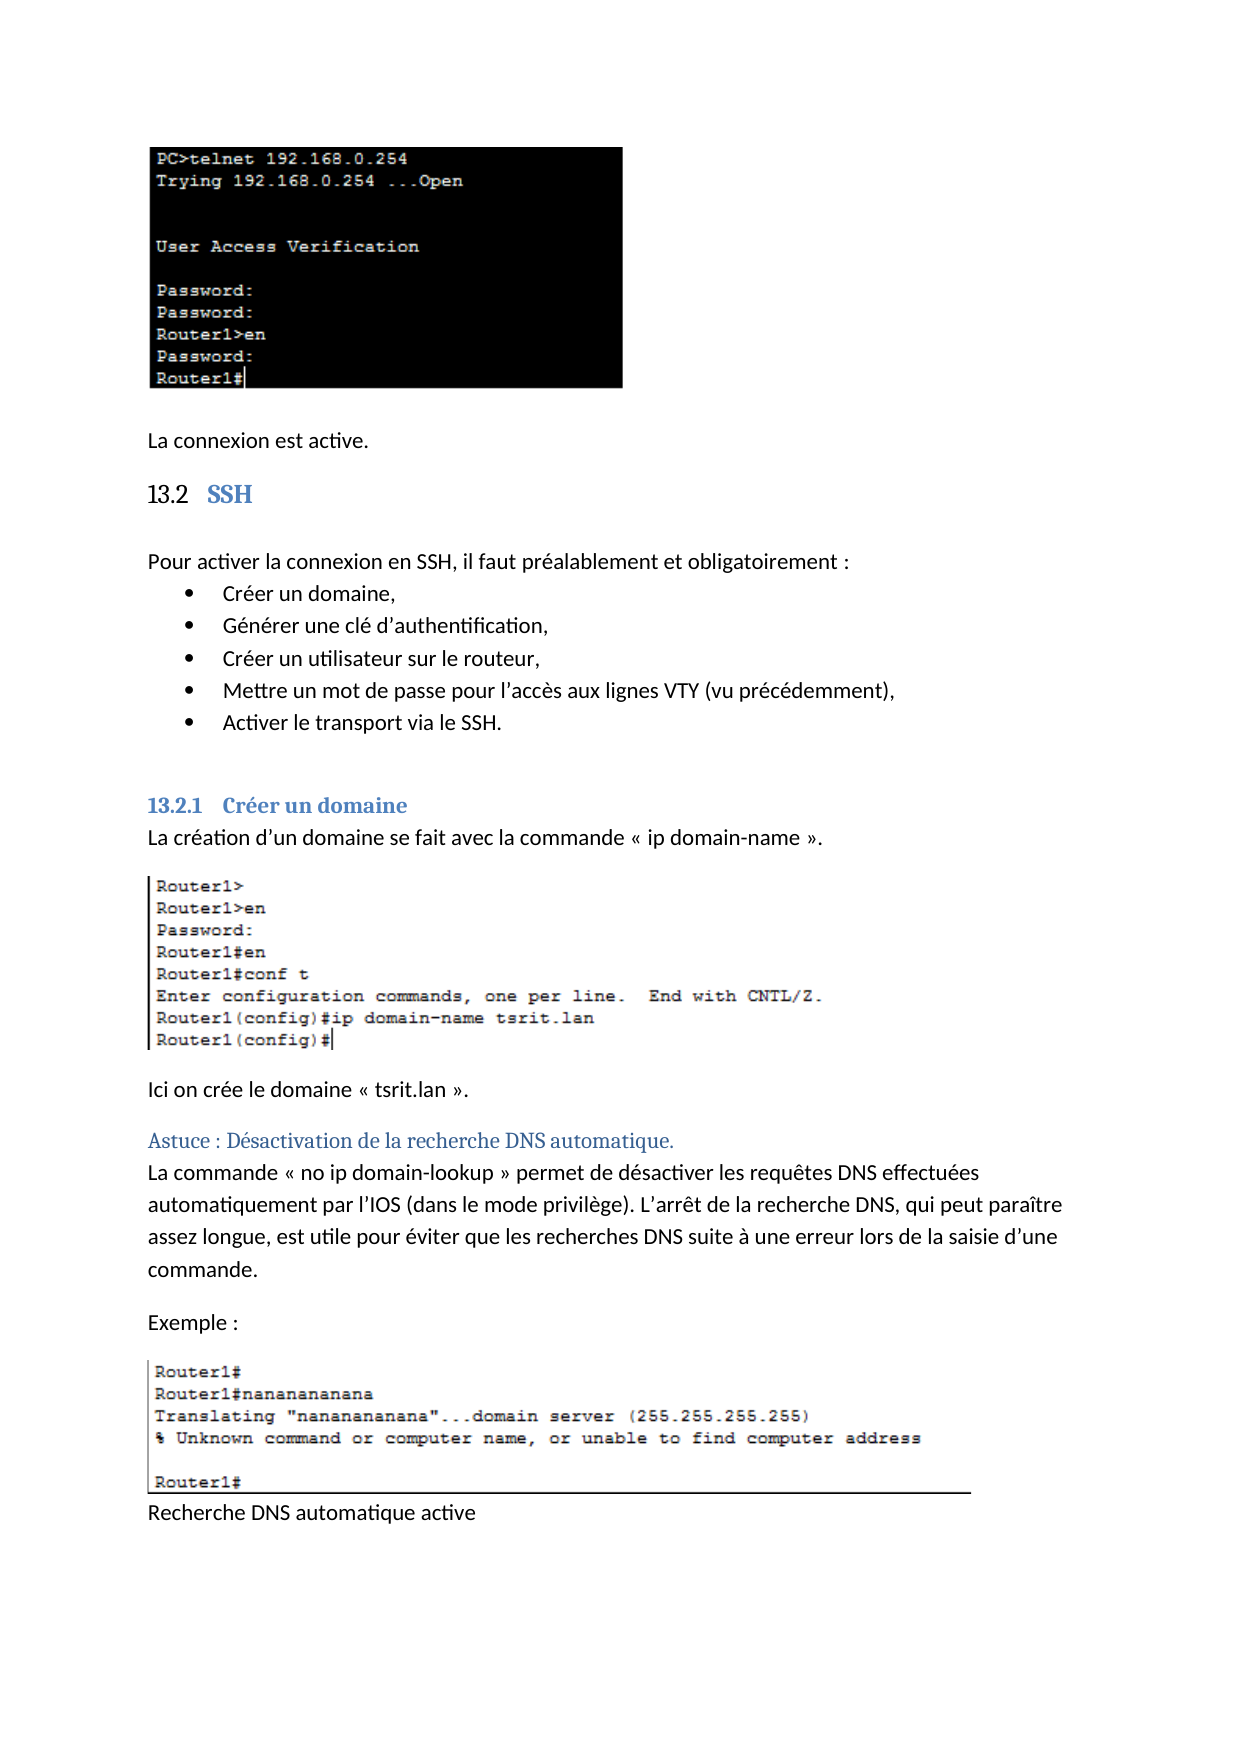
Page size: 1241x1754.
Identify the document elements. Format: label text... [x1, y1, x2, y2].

text Ici on crée le domaine « tsrit.lan ». [148, 1075, 1093, 1103]
list Activer le transport via le SSH. [185, 708, 1093, 736]
text Exemple : [148, 1308, 1093, 1336]
subtitle SSH [148, 479, 1093, 510]
list Créer un utilisateur sur le routeur, [185, 644, 1093, 672]
text Recherche DNS automatique active [148, 1498, 1093, 1526]
text La création d’un domaine se fait avec la commande « ip domain-name ». [148, 823, 1093, 851]
picture [147, 147, 623, 390]
list Créer un domaine, [185, 579, 1093, 607]
text Pour activer la connexion en SSH, il faut préalablement et obligatoirement : [148, 547, 1093, 575]
list Mettre un mot de passe pour l’accès aux lignes VTY (vu précédemment), [185, 676, 1093, 704]
picture [147, 876, 887, 1050]
subtitle Créer un domaine [148, 793, 1093, 819]
text La commande « no ip domain-lookup » permet de désactiver les requêtes DNS effectuées automatiquement par l’IOS (dans le mode privilège). L’arrêt de la recherche DNS, qui peut paraître assez longue, est utile pour éviter que les recherches DNS suite à une erreur lors de la saisie d’une commande. [148, 1158, 1093, 1283]
list Générer une clé d’authentification, [185, 611, 1093, 639]
subtitle Astuce : Désactivation de la recherche DNS automatique. [148, 1128, 1093, 1154]
text La connexion est active. [148, 426, 1093, 454]
picture [147, 1360, 972, 1494]
